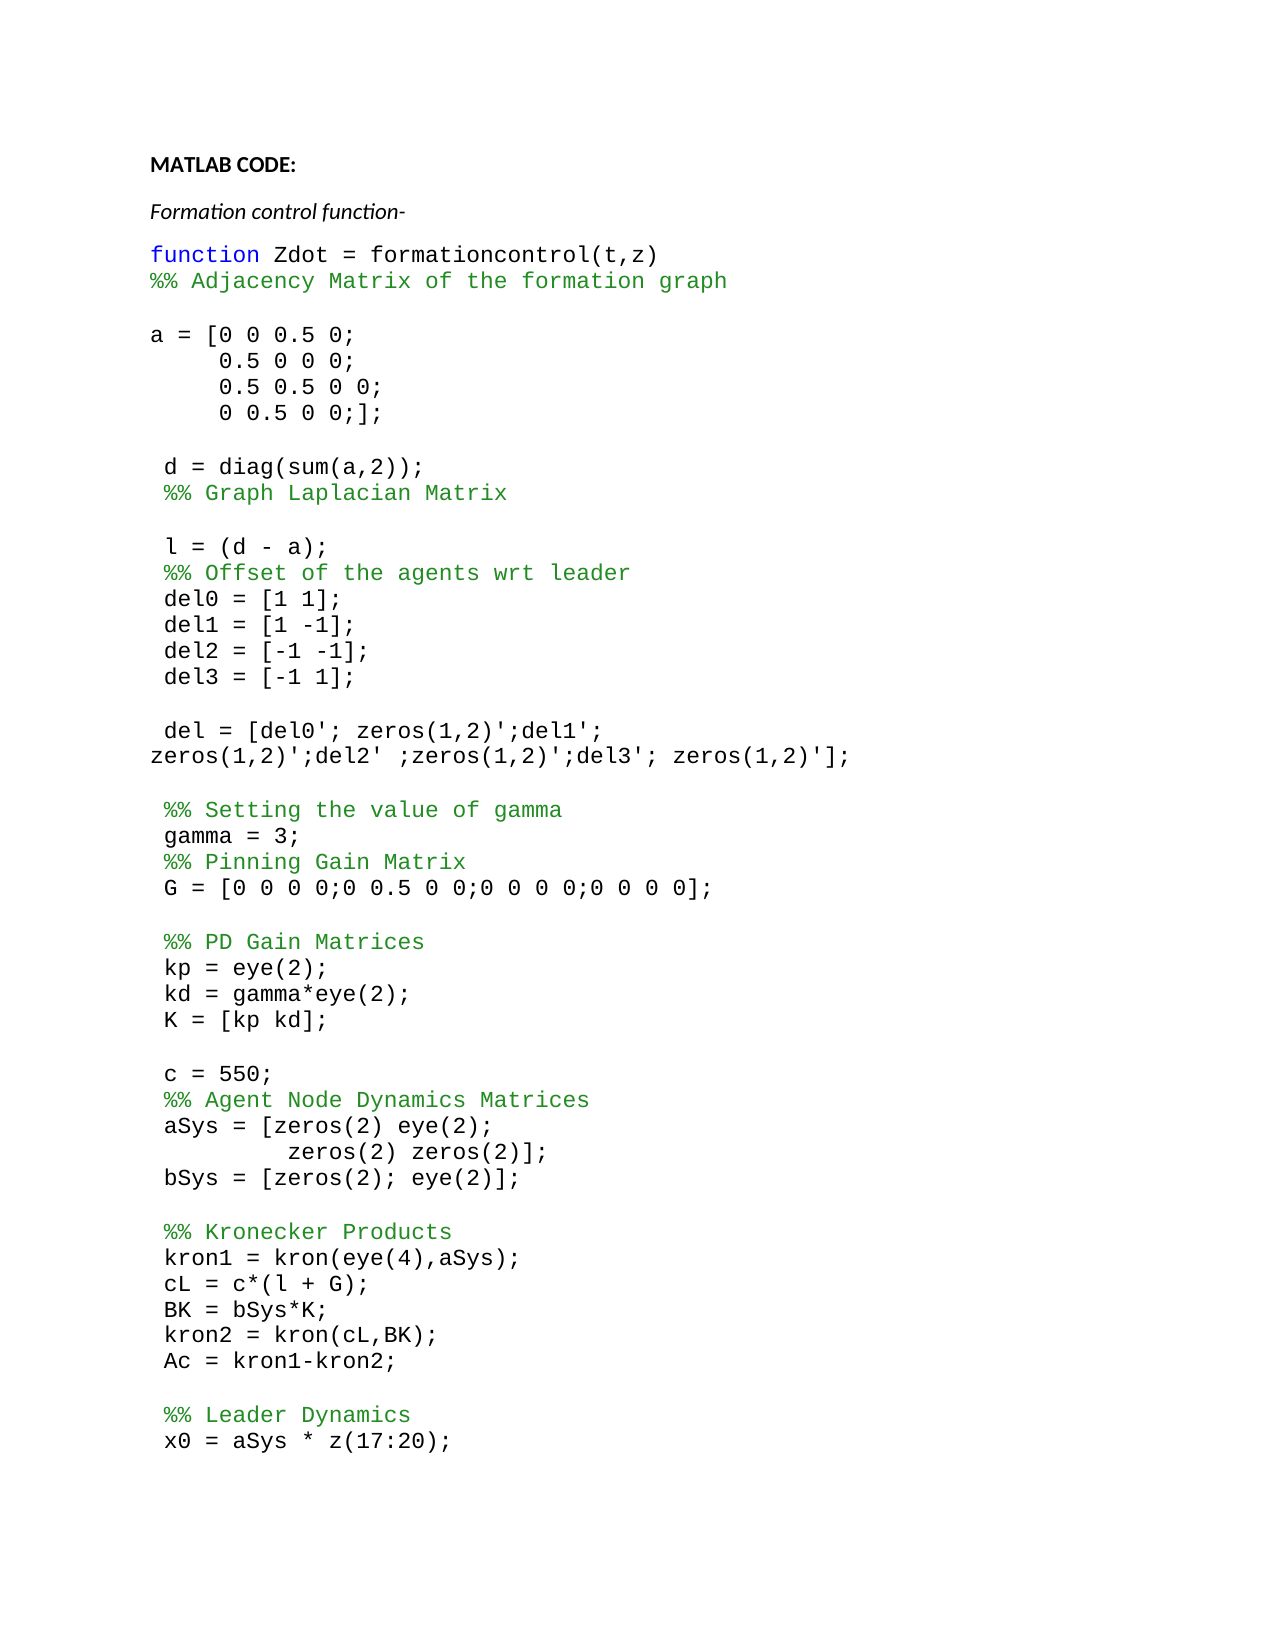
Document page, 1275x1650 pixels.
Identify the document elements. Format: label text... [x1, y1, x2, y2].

text %% Kronecker Products [150, 1220, 1125, 1246]
text %% Leader Dynamics [150, 1404, 1125, 1430]
text cL = c*(l + G); [150, 1272, 1125, 1298]
text kd = gamma*eye(2); [150, 982, 1125, 1008]
text %% Pinning Gain Matrix [150, 851, 1125, 877]
text 0.5 0 0 0; [150, 349, 1125, 376]
text l = (d - a); [150, 535, 1125, 561]
text %% Adjacency Matrix of the formation graph [150, 270, 1125, 296]
text %% PD Gain Matrices [150, 931, 1125, 957]
text G = [0 0 0 0;0 0.5 0 0;0 0 0 0;0 0 0 0]; [150, 877, 1125, 903]
text BK = bSys*K; [150, 1298, 1125, 1324]
text %% Graph Laplacian Matrix [150, 481, 1125, 507]
text %% Setting the value of gamma [150, 799, 1125, 825]
text %% Offset of the agents wrt leader [150, 561, 1125, 587]
text function Zdot = formationcontrol(t,z) [150, 244, 1125, 270]
text MATLAB CODE: [150, 150, 1125, 178]
text del1 = [1 -1]; [150, 613, 1125, 639]
text K = [kp kd]; [150, 1008, 1125, 1034]
text %% Agent Node Dynamics Matrices [150, 1088, 1125, 1114]
text d = diag(sum(a,2)); [150, 455, 1125, 481]
text kp = eye(2); [150, 957, 1125, 982]
text bSys = [zeros(2); eye(2)]; [150, 1166, 1125, 1192]
text Ac = kron1-kron2; [150, 1350, 1125, 1376]
text del0 = [1 1]; [150, 587, 1125, 613]
text kron2 = kron(cL,BK); [150, 1324, 1125, 1350]
text zeros(2) zeros(2)]; [150, 1140, 1125, 1166]
text gamma = 3; [150, 825, 1125, 851]
text aSys = [zeros(2) eye(2); [150, 1114, 1125, 1140]
text x0 = aSys * z(17:20); [150, 1430, 1125, 1456]
text kron1 = kron(eye(4),aSys); [150, 1246, 1125, 1272]
text 0.5 0.5 0 0; [150, 376, 1125, 401]
text del = [del0'; zeros(1,2)';del1'; zeros(1,2)';del2' ;zeros(1,2)';del3'; zeros(1,2)']; [150, 719, 1125, 771]
text a = [0 0 0.5 0; [150, 324, 1125, 349]
text del2 = [-1 -1]; [150, 639, 1125, 665]
text c = 550; [150, 1062, 1125, 1088]
text del3 = [-1 1]; [150, 665, 1125, 691]
text Formation control function- [150, 197, 1125, 225]
text 0 0.5 0 0;]; [150, 401, 1125, 427]
